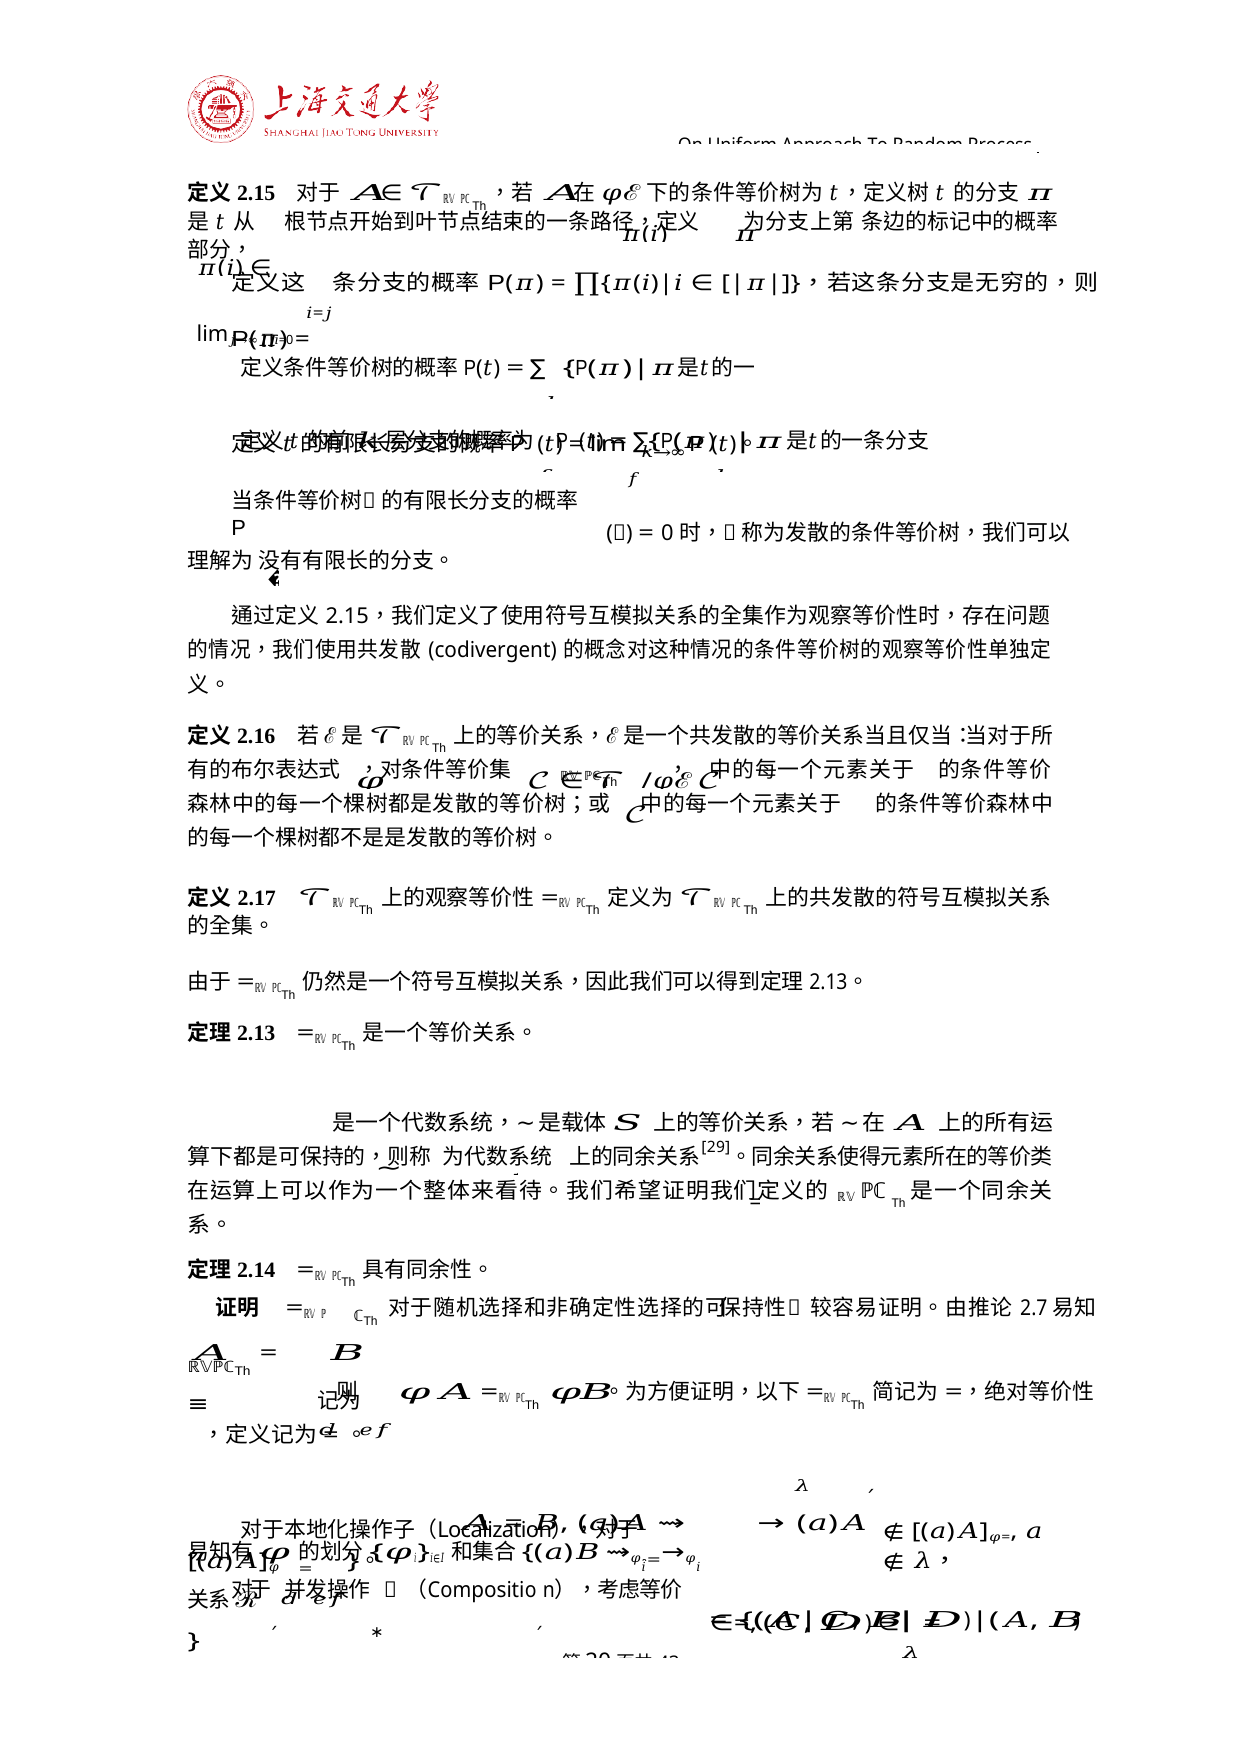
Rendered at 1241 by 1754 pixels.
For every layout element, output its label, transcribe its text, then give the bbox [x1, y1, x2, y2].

text 定理 2.13 =ℝ𝕍 ℙℂTh 是一个等价关系。 [187, 1017, 1105, 1053]
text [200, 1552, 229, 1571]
text (𝑡) = 0 时，𝑡 称为发散的条件等价树，我们可以 [606, 517, 1105, 547]
text } 对于′ 并发操作∗子（Compositio′n），考虑等价关系 ℛ [187, 1589, 697, 1610]
text 定义 2.17 𝒯ℝ𝕍 ℙℂTh 上的观察等价性 =ℝ𝕍 ℙℂTh 定义为 𝒯ℝ𝕍 ℙℂTh 上的共发散的符号互模拟关系 的全集。 [187, 878, 1053, 940]
text 定理 2.14 =ℝ𝕍 ℙℂTh 具有同余性。 [187, 1259, 1105, 1282]
text 当条件等价树𝑡 的有限长分支的概率P [231, 485, 594, 540]
picture [264, 80, 439, 138]
text 𝜆 ′ [792, 1472, 1105, 1497]
text ≡ ℝ𝕍ℙℂTh [187, 1359, 286, 1373]
text 由于 =ℝ𝕍 ℙℂTh 仍然是一个符号互模拟关系，因此我们可以得到定理 2.13。 [187, 966, 1105, 1002]
picture [187, 75, 254, 143]
text 定义 2.16 若ℰ 是𝒯ℝ𝕍 ℙℂTh 上的等价关系，ℰ 是一个共发散的等价关系当且仅当：当对于所 有的布尔表达式 ，对条件等价集 ℝ𝕍 ℙℂTh ， 中的每一个元素关于 的条件等价森林中的每一个棵树都是发散的等价树；或 中的每一个元素关于 的条件等价森林中的每一个棵树都不是是发散的等价树。 [187, 716, 1053, 852]
text 是一个代数系统，∼ 是载体 𝑆 上的等价关系，若 ∼ 在 𝐴 上的所有运算下都是可保持的，则称 为代数系统 上的同余关系[29]。同余关系使得元素所在的等价类在运算上可以作为一个整体来看待。我们希望证明我们定义的 ℝ𝕍 ℙℂTh 是一个同余关系。 [187, 1103, 1053, 1239]
text 定义 2.15 对于 𝐴 ∈ 𝒯ℝ𝕍 ℙℂTh ，若 𝐴 在 𝜑ℰ 下的条件等价树为 𝑡，定义树 𝑡 的分支 𝜋 是 𝑡 从 根节点开始到叶节点结束的一条路径，定义 为分支 上第 条边的标记中的概率部分， [187, 173, 1070, 264]
text 通过定义 2.15，我们定义了使用符号互模拟关系的全集作为观察等价性时，存在问题的情况，我们使用共发散 (codivergent) 的概念对这种情况的条件等价树的观察等价性单独定义。 [187, 600, 1053, 698]
text ∉ [(𝑎)𝐴]𝜑=, 𝑎 ∉ 𝜆， [882, 1515, 1105, 1575]
text 𝑑则𝑒𝑓 𝜑𝐴 =ℝ𝕍 ℙℂTh 𝜑𝐵。为方便证明，以下 =ℝ𝕍 ℙℂTh 简记为 =，绝对等价性记为 [317, 1392, 1105, 1411]
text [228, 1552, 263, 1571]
text 定义这𝑖=𝑗条分支的概率 P(𝜋) = ∏{𝜋(𝑖)|𝑖 ∈ [|𝜋|]}，若这条分支是无穷的，则 P(𝜋) = [231, 267, 1105, 353]
text 𝐴 = 𝐵, (𝑎)𝐴 ⇝ → (𝑎)𝐴 [135, 1507, 867, 1537]
text 易知有 𝜑 的划分 {𝜑𝑖}𝑖∈𝐼 和集合 {(𝑎)𝐵 ⇝𝜑𝑖=→𝜑𝑖 [(𝑎)𝐴]𝜑𝑑=𝑒𝑓}。 [353, 1552, 867, 1571]
text 理解为 没有有限长的分支。 [187, 544, 594, 574]
